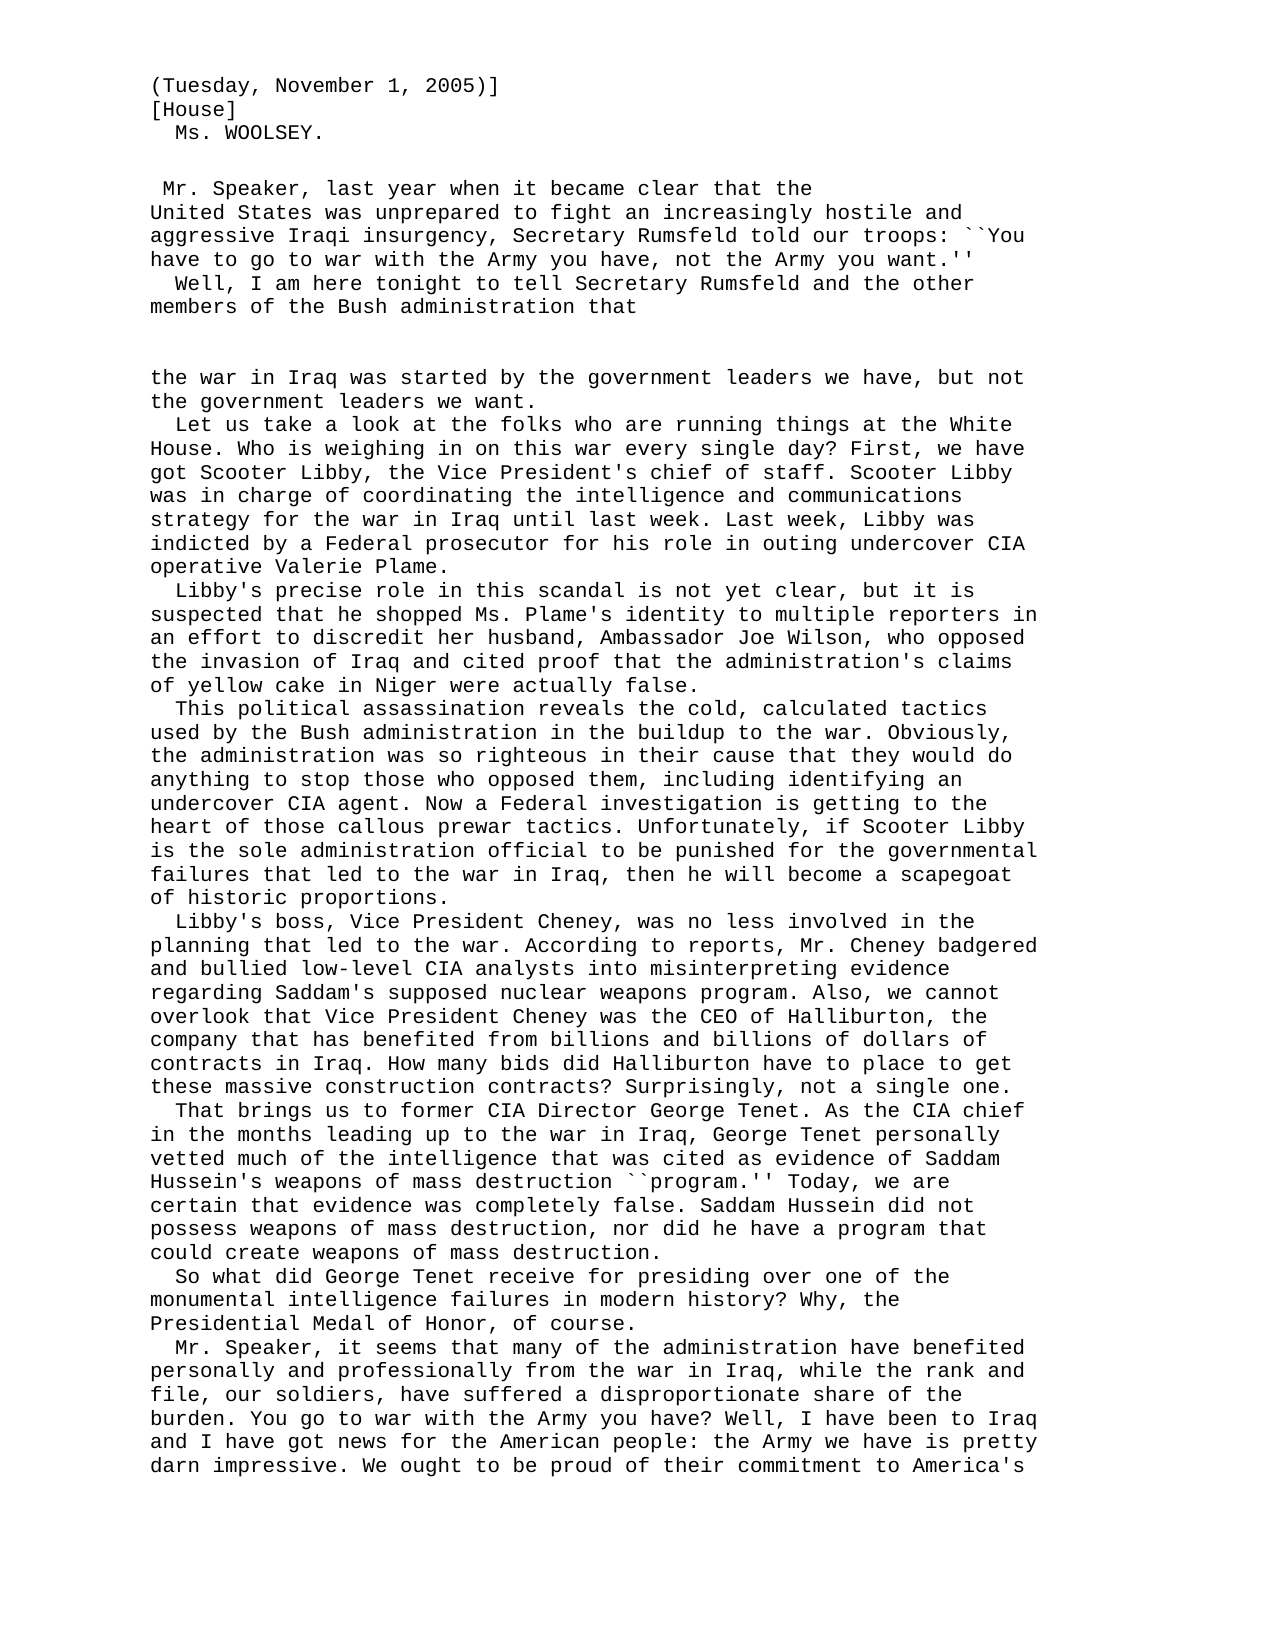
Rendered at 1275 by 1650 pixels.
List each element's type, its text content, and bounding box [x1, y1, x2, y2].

text could create weapons of mass destruction. [150, 1242, 1125, 1266]
text of yellow cake in Niger were actually false. [150, 674, 1125, 698]
text these massive construction contracts? Surprisingly, not a single one. [150, 1077, 1125, 1100]
text So what did George Tenet receive for presiding over one of the [150, 1266, 1125, 1289]
text possess weapons of mass destruction, nor did he have a program that [150, 1218, 1125, 1242]
text aggressive Iraqi insurgency, Secretary Rumsfeld told our troops: ``You [150, 225, 1125, 249]
text failures that led to the war in Iraq, then he will become a scapegoat [150, 864, 1125, 887]
text darn impressive. We ought to be proud of their commitment to America's [150, 1455, 1125, 1478]
text an effort to discredit her husband, Ambassador Joe Wilson, who opposed [150, 627, 1125, 651]
text strategy for the war in Iraq until last week. Last week, Libby was [150, 509, 1125, 533]
text in the months leading up to the war in Iraq, George Tenet personally [150, 1124, 1125, 1147]
text the government leaders we want. [150, 391, 1125, 414]
text used by the Bush administration in the buildup to the war. Obviously, [150, 722, 1125, 746]
text This political assassination reveals the cold, calculated tactics [150, 698, 1125, 722]
text Let us take a look at the folks who are running things at the White [150, 414, 1125, 438]
text undercover CIA agent. Now a Federal investigation is getting to the [150, 793, 1125, 816]
text burden. You go to war with the Army you have? Well, I have been to Iraq [150, 1408, 1125, 1431]
text Mr. Speaker, last year when it became clear that the [150, 178, 1125, 202]
text and I have got news for the American people: the Army we have is pretty [150, 1431, 1125, 1455]
text got Scooter Libby, the Vice President's chief of staff. Scooter Libby [150, 462, 1125, 485]
text Hussein's weapons of mass destruction ``program.'' Today, we are [150, 1171, 1125, 1195]
text Mr. Speaker, it seems that many of the administration have benefited [150, 1337, 1125, 1360]
text monumental intelligence failures in modern history? Why, the [150, 1289, 1125, 1313]
text the administration was so righteous in their cause that they would do [150, 746, 1125, 769]
text suspected that he shopped Ms. Plame's identity to multiple reporters in [150, 604, 1125, 627]
text personally and professionally from the war in Iraq, while the rank and [150, 1360, 1125, 1384]
text Libby's boss, Vice President Cheney, was no less involved in the [150, 911, 1125, 935]
text and bullied low-level CIA analysts into misinterpreting evidence [150, 958, 1125, 982]
text anything to stop those who opposed them, including identifying an [150, 769, 1125, 793]
text the war in Iraq was started by the government leaders we have, but not [150, 367, 1125, 391]
text have to go to war with the Army you have, not the Army you want.'' [150, 249, 1125, 273]
text United States was unprepared to fight an increasingly hostile and [150, 202, 1125, 225]
text contracts in Iraq. How many bids did Halliburton have to place to get [150, 1053, 1125, 1077]
text overlook that Vice President Cheney was the CEO of Halliburton, the [150, 1006, 1125, 1029]
text That brings us to former CIA Director George Tenet. As the CIA chief [150, 1100, 1125, 1124]
text indicted by a Federal prosecutor for his role in outing undercover CIA [150, 533, 1125, 556]
text heart of those callous prewar tactics. Unfortunately, if Scooter Libby [150, 816, 1125, 840]
text certain that evidence was completely false. Saddam Hussein did not [150, 1195, 1125, 1218]
text was in charge of coordinating the intelligence and communications [150, 485, 1125, 509]
text planning that led to the war. According to reports, Mr. Cheney badgered [150, 935, 1125, 958]
text members of the Bush administration that [150, 296, 1125, 320]
text Well, I am here tonight to tell Secretary Rumsfeld and the other [150, 273, 1125, 296]
text file, our soldiers, have suffered a disproportionate share of the [150, 1384, 1125, 1408]
text is the sole administration official to be punished for the governmental [150, 840, 1125, 864]
text Libby's precise role in this scandal is not yet clear, but it is [150, 580, 1125, 604]
text of historic proportions. [150, 887, 1125, 911]
text the invasion of Iraq and cited proof that the administration's claims [150, 651, 1125, 674]
text vetted much of the intelligence that was cited as evidence of Saddam [150, 1147, 1125, 1171]
text regarding Saddam's supposed nuclear weapons program. Also, we cannot [150, 982, 1125, 1006]
text House. Who is weighing in on this war every single day? First, we have [150, 438, 1125, 462]
text operative Valerie Plame. [150, 556, 1125, 580]
text company that has benefited from billions and billions of dollars of [150, 1029, 1125, 1053]
text Presidential Medal of Honor, of course. [150, 1313, 1125, 1337]
